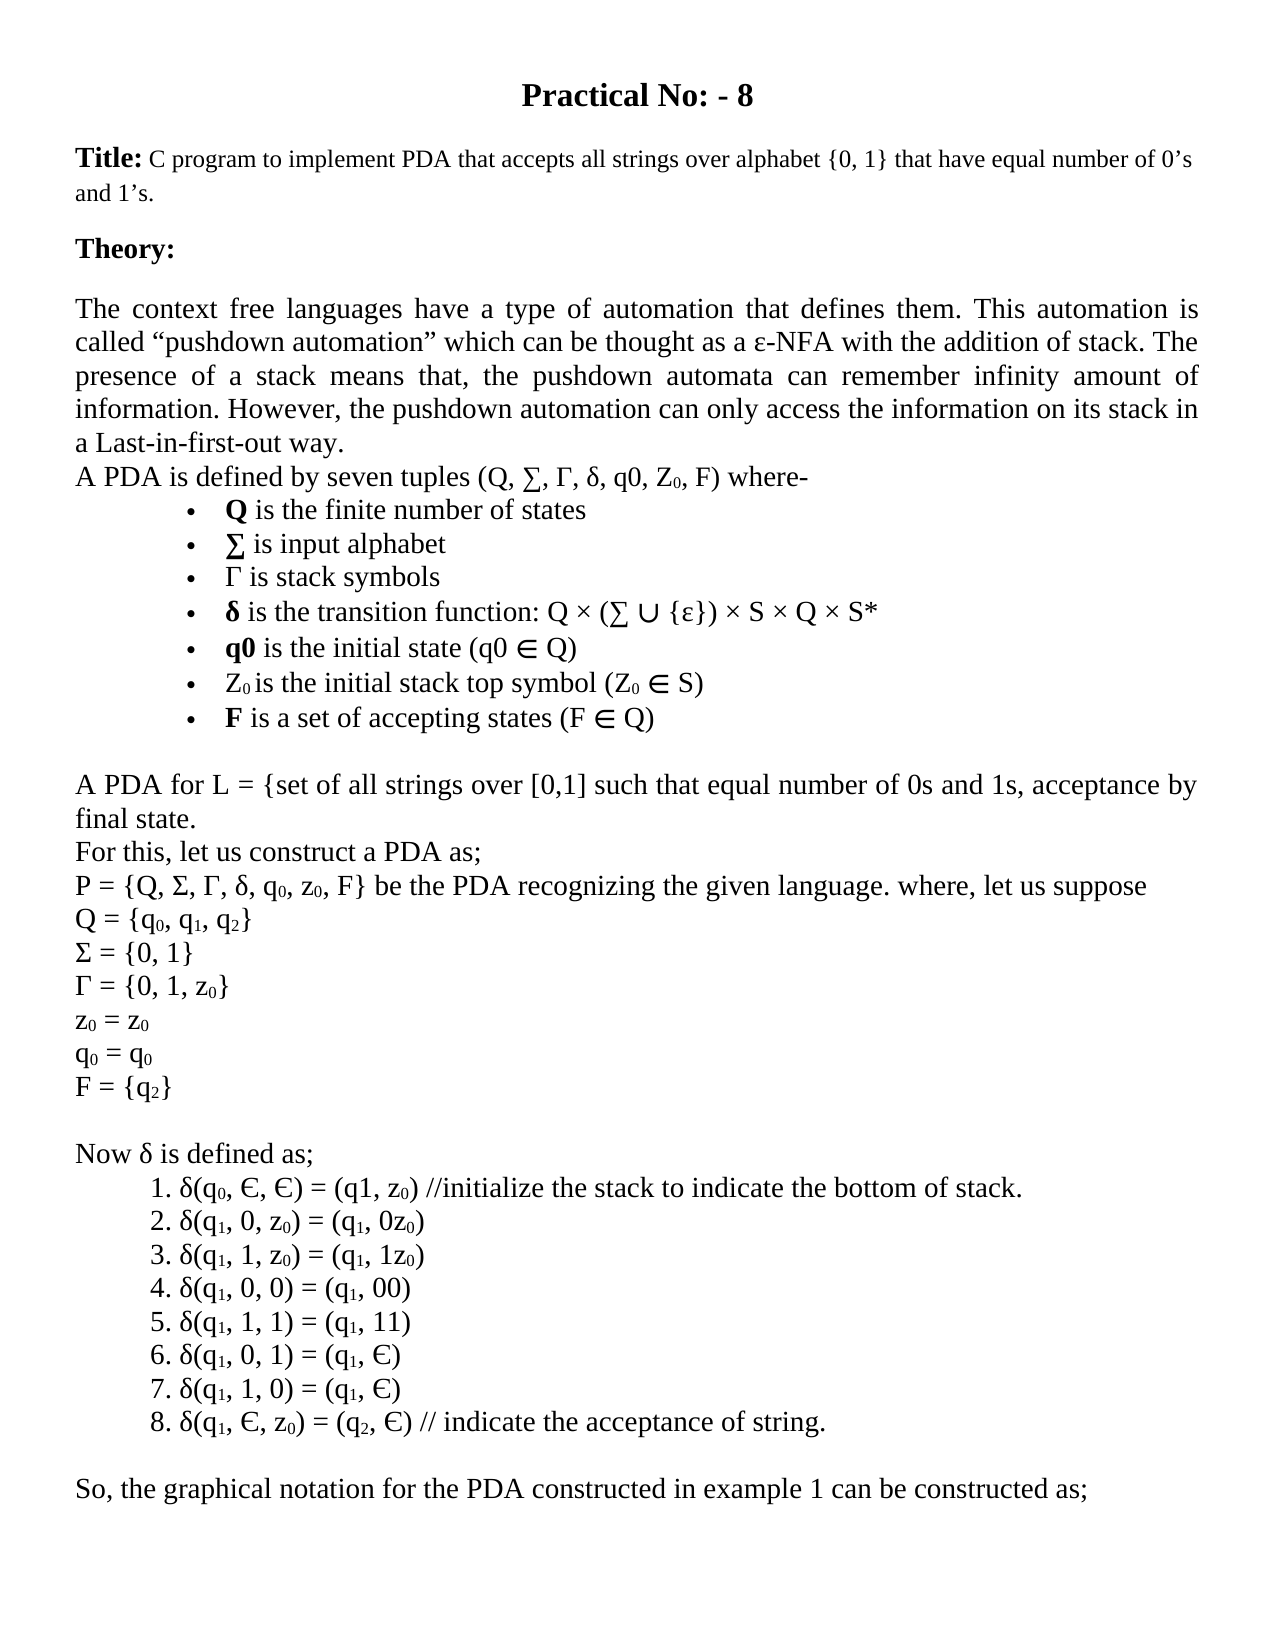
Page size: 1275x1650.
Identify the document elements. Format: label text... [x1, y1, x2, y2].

list F is a set of accepting states (F ∈ Q) [187, 698, 1200, 734]
text Title: C program to implement PDA that accepts all strings over alphabet {0, 1} that have equal number of 0’s and 1’s. [75, 140, 1200, 206]
text Г = {0, 1, z0} [75, 968, 1200, 1002]
text So, the graphical notation for the PDA constructed in example 1 can be constructed as; [75, 1472, 1200, 1505]
list q0 is the initial state (q0 ∈ Q) [187, 628, 1200, 663]
text q0 = q0 [75, 1036, 1200, 1069]
text 4. δ(q1, 0, 0) = (q1, 00) [150, 1270, 1200, 1304]
text z0 = z0 [75, 1002, 1200, 1036]
list Γ is stack symbols [187, 559, 1200, 593]
text For this, let us construct a PDA as; [75, 834, 1200, 868]
text A PDA for L = {set of all strings over [0,1] such that equal number of 0s and 1s, acceptance by final state. [75, 767, 1200, 834]
text Σ = {0, 1} [75, 935, 1200, 968]
text 3. δ(q1, 1, z0) = (q1, 1z0) [150, 1237, 1200, 1270]
text 7. δ(q1, 1, 0) = (q1, Є) [150, 1371, 1200, 1404]
text 6. δ(q1, 0, 1) = (q1, Є) [150, 1337, 1200, 1371]
text The context free languages have a type of automation that defines them. This automation is called “pushdown automation” which can be thought as a ε-NFA with the addition of stack. The presence of a stack means that, the pushdown automata can remember infinity amount of information. However, the pushdown automation can only access the information on its stack in a Last-in-first-out way. [75, 291, 1200, 459]
text Theory: [75, 232, 1200, 265]
text 2. δ(q1, 0, z0) = (q1, 0z0) [150, 1203, 1200, 1237]
text 8. δ(q1, Є, z0) = (q2, Є) // indicate the acceptance of string. [150, 1404, 1200, 1438]
text Q = {q0, q1, q2} [75, 901, 1200, 935]
list Q is the finite number of states [187, 492, 1200, 526]
text P = {Q, Σ, Г, δ, q0, z0, F} be the PDA recognizing the given language. where, let us suppose [75, 868, 1200, 901]
text 5. δ(q1, 1, 1) = (q1, 11) [150, 1304, 1200, 1337]
text 1. δ(q0, Є, Є) = (q1, z0) //initialize the stack to indicate the bottom of stack. [150, 1170, 1200, 1203]
text Practical No: - 8 [75, 75, 1200, 113]
list δ is the transition function: Q × (∑ ∪ {ε}) × S × Q × S* [187, 593, 1200, 628]
text A PDA is defined by seven tuples (Q, ∑, Γ, δ, q0, Z0, F) where- [75, 459, 1200, 492]
list Z0 is the initial stack top symbol (Z0 ∈ S) [187, 663, 1200, 698]
text F = {q2} [75, 1069, 1200, 1103]
text Now δ is defined as; [75, 1136, 1200, 1170]
list ∑ is input alphabet [187, 526, 1200, 559]
